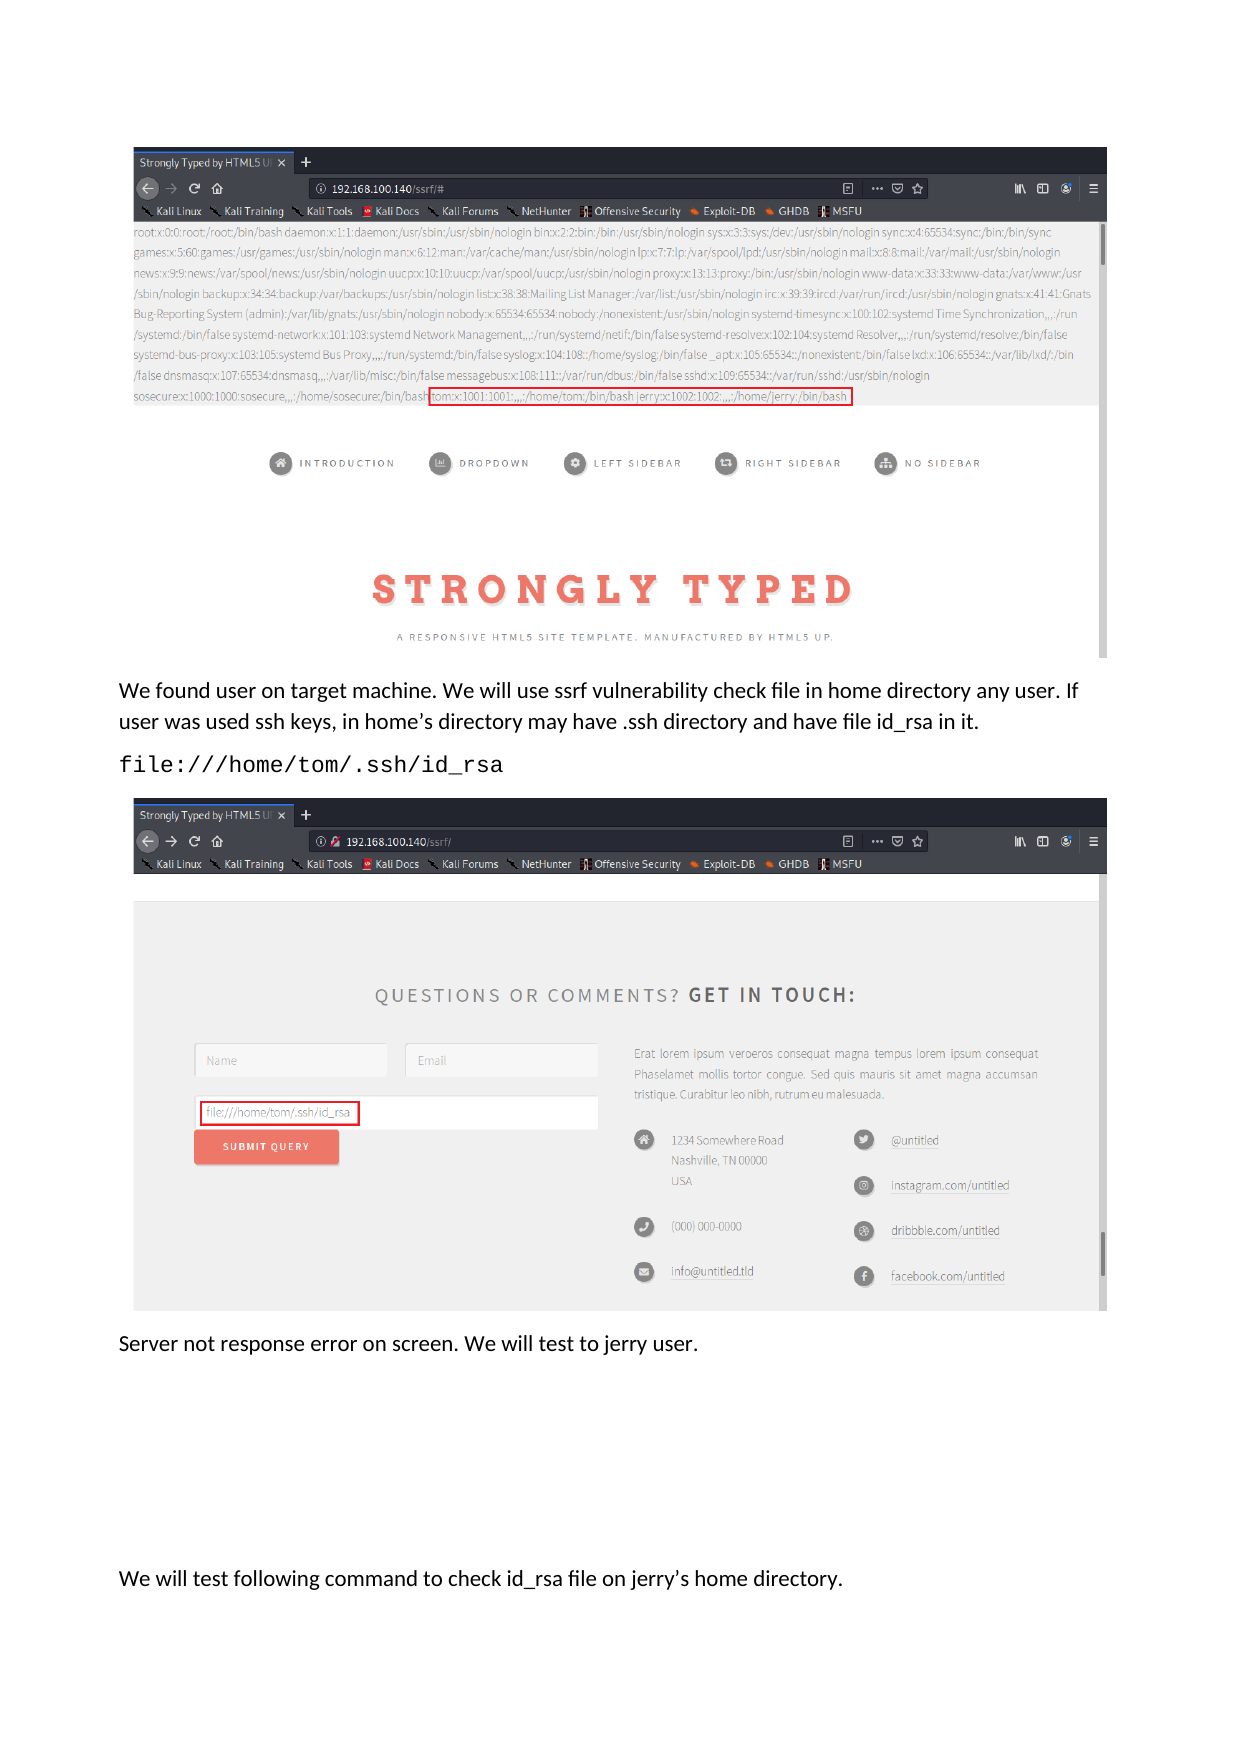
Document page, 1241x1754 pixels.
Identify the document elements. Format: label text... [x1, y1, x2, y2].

text file:///home/tom/.ssh/id_rsa [118, 754, 1122, 780]
text We will test following command to check id_rsa file on jerry’s home directory. [118, 1564, 1122, 1592]
text Server not response error on screen. We will test to jerry user. [118, 1329, 1122, 1358]
text We found user on target machine. We will use ssrf vulnerability check file in home directory any user. If user was used ssh keys, in home’s directory may have .ssh directory and have file id_rsa in it. [118, 677, 1122, 735]
picture [133, 147, 1107, 658]
picture [133, 798, 1107, 1311]
